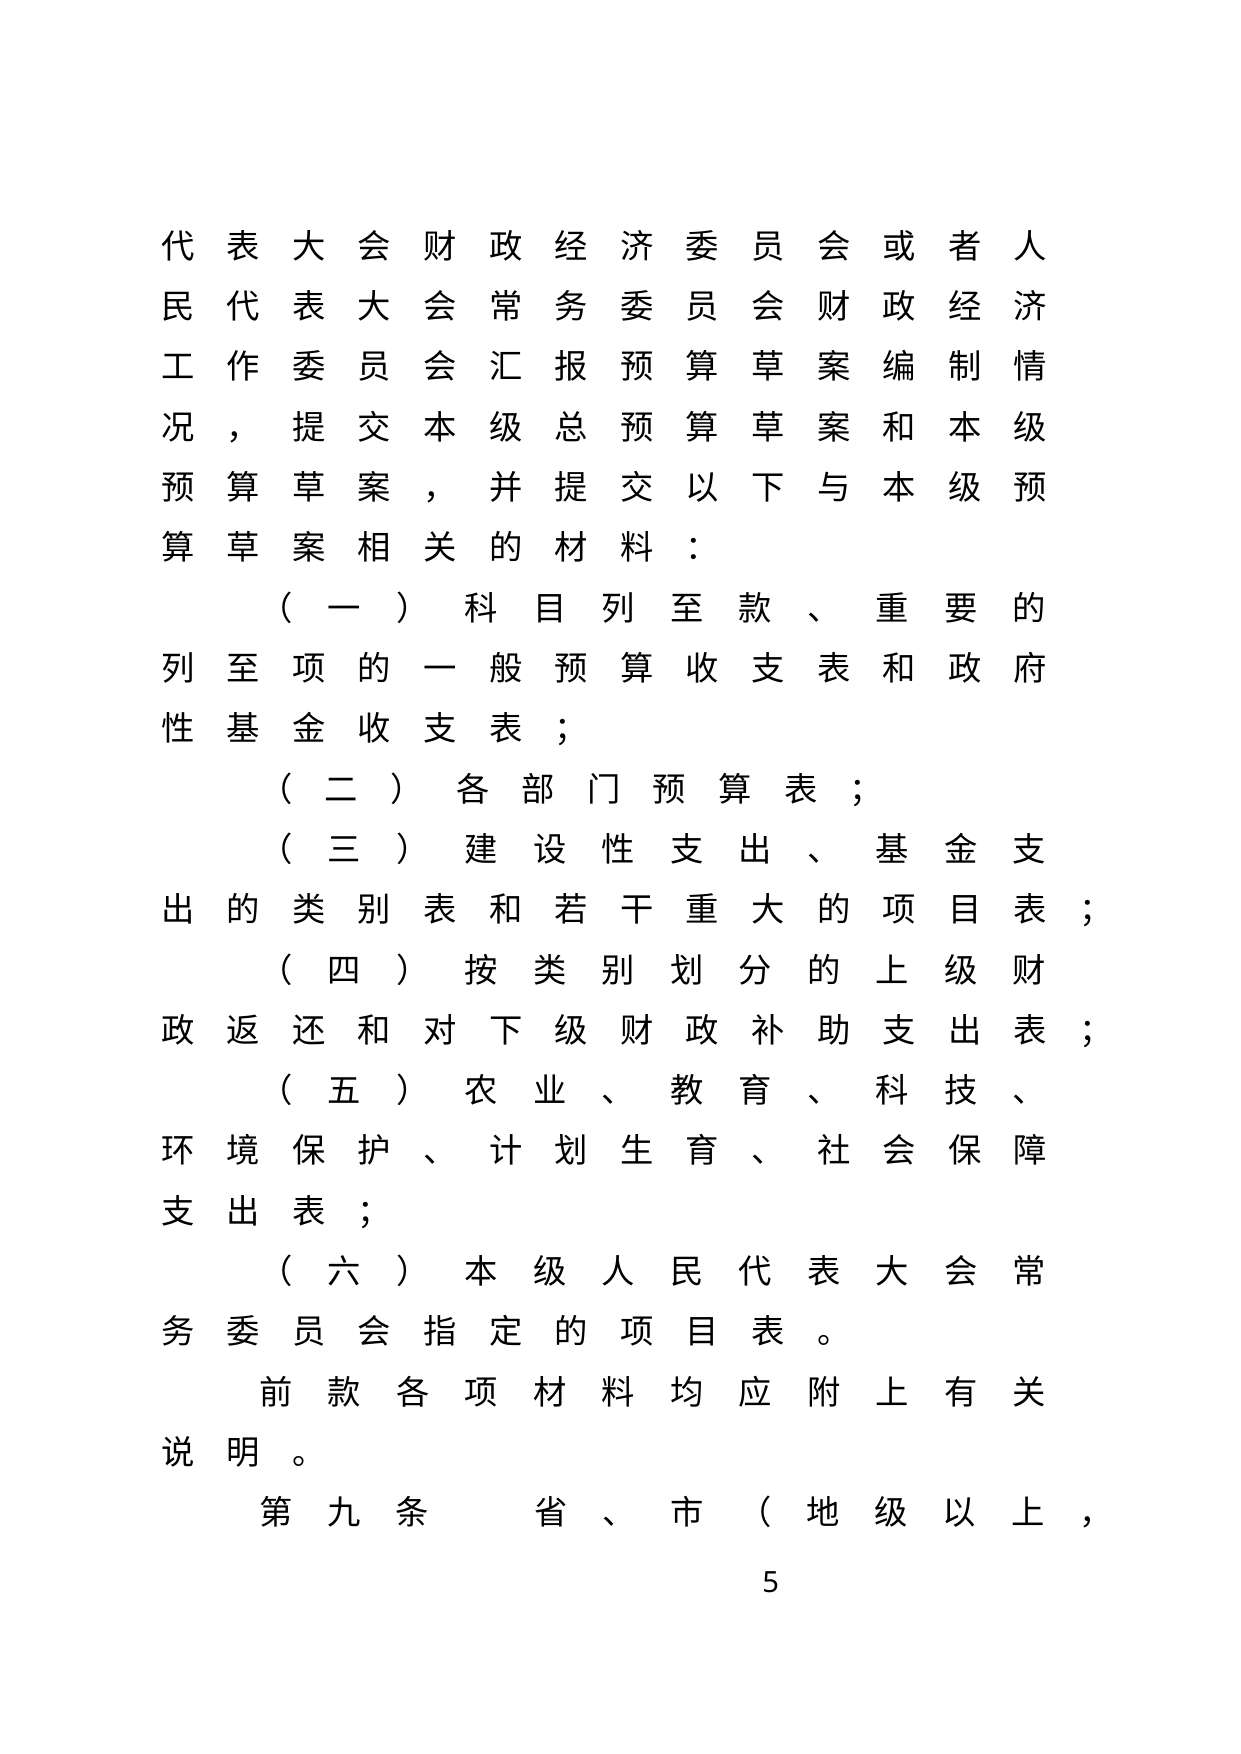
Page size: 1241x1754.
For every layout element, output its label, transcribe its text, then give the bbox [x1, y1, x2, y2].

text （五）农业、教育、科技、环境保护、计划生育、社会保障支出表； [161, 1058, 1079, 1239]
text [161, 213, 1079, 575]
text （四）按类别划分的上级财政返还和对下级财政补助支出表； [161, 937, 1079, 1058]
text 前款各项材料均应附上有关说明。 [161, 1359, 1079, 1480]
text （三）建设性支出、基金支出的类别表和若干重大的项目表； [161, 817, 1079, 937]
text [161, 1480, 1079, 1540]
text （二）各部门预算表； [161, 756, 1079, 817]
text （一）科目列至款、重要的列至项的一般预算收支表和政府性基金收支表； [161, 575, 1079, 756]
text （六）本级人民代表大会常务委员会指定的项目表。 [161, 1239, 1079, 1359]
